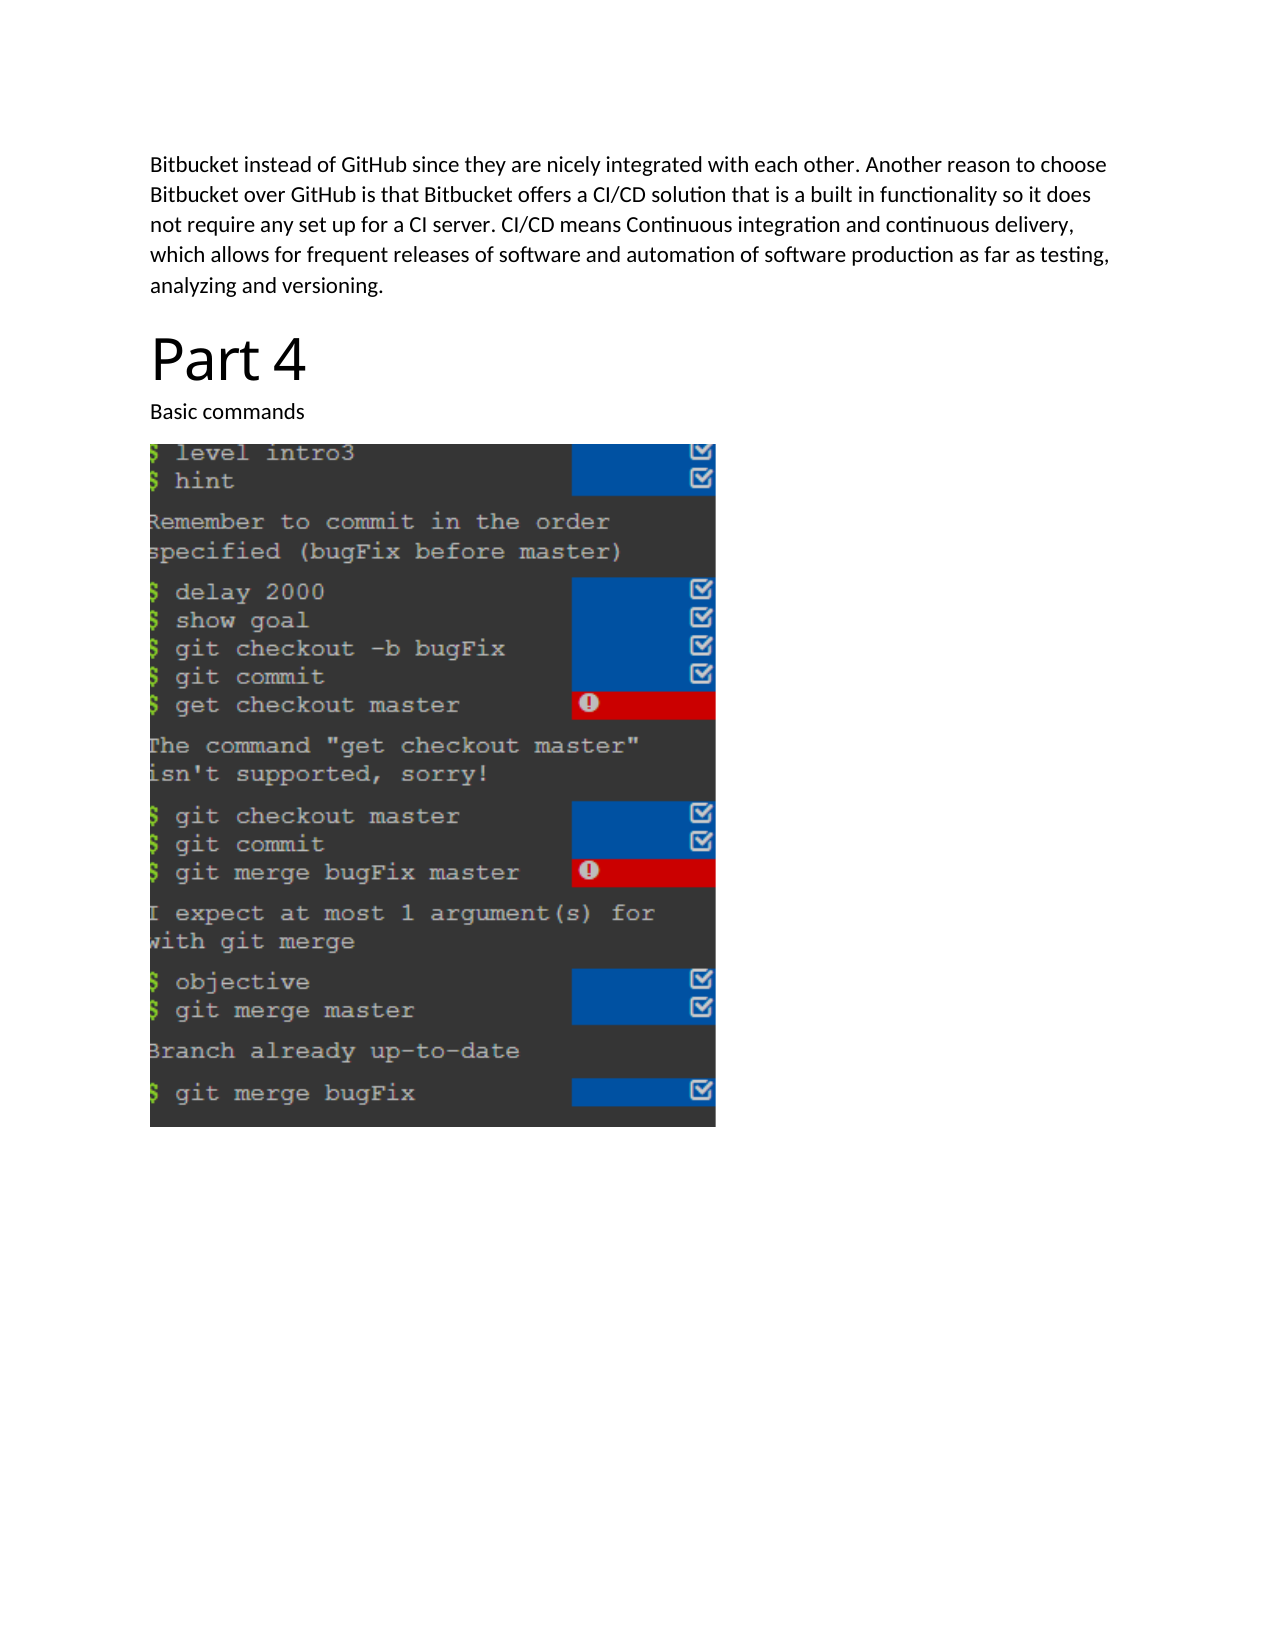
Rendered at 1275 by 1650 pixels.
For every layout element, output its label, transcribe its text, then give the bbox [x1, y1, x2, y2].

title Part 4 [150, 318, 1125, 397]
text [150, 150, 1125, 299]
picture [150, 444, 716, 1127]
text Basic commands [150, 397, 1125, 425]
